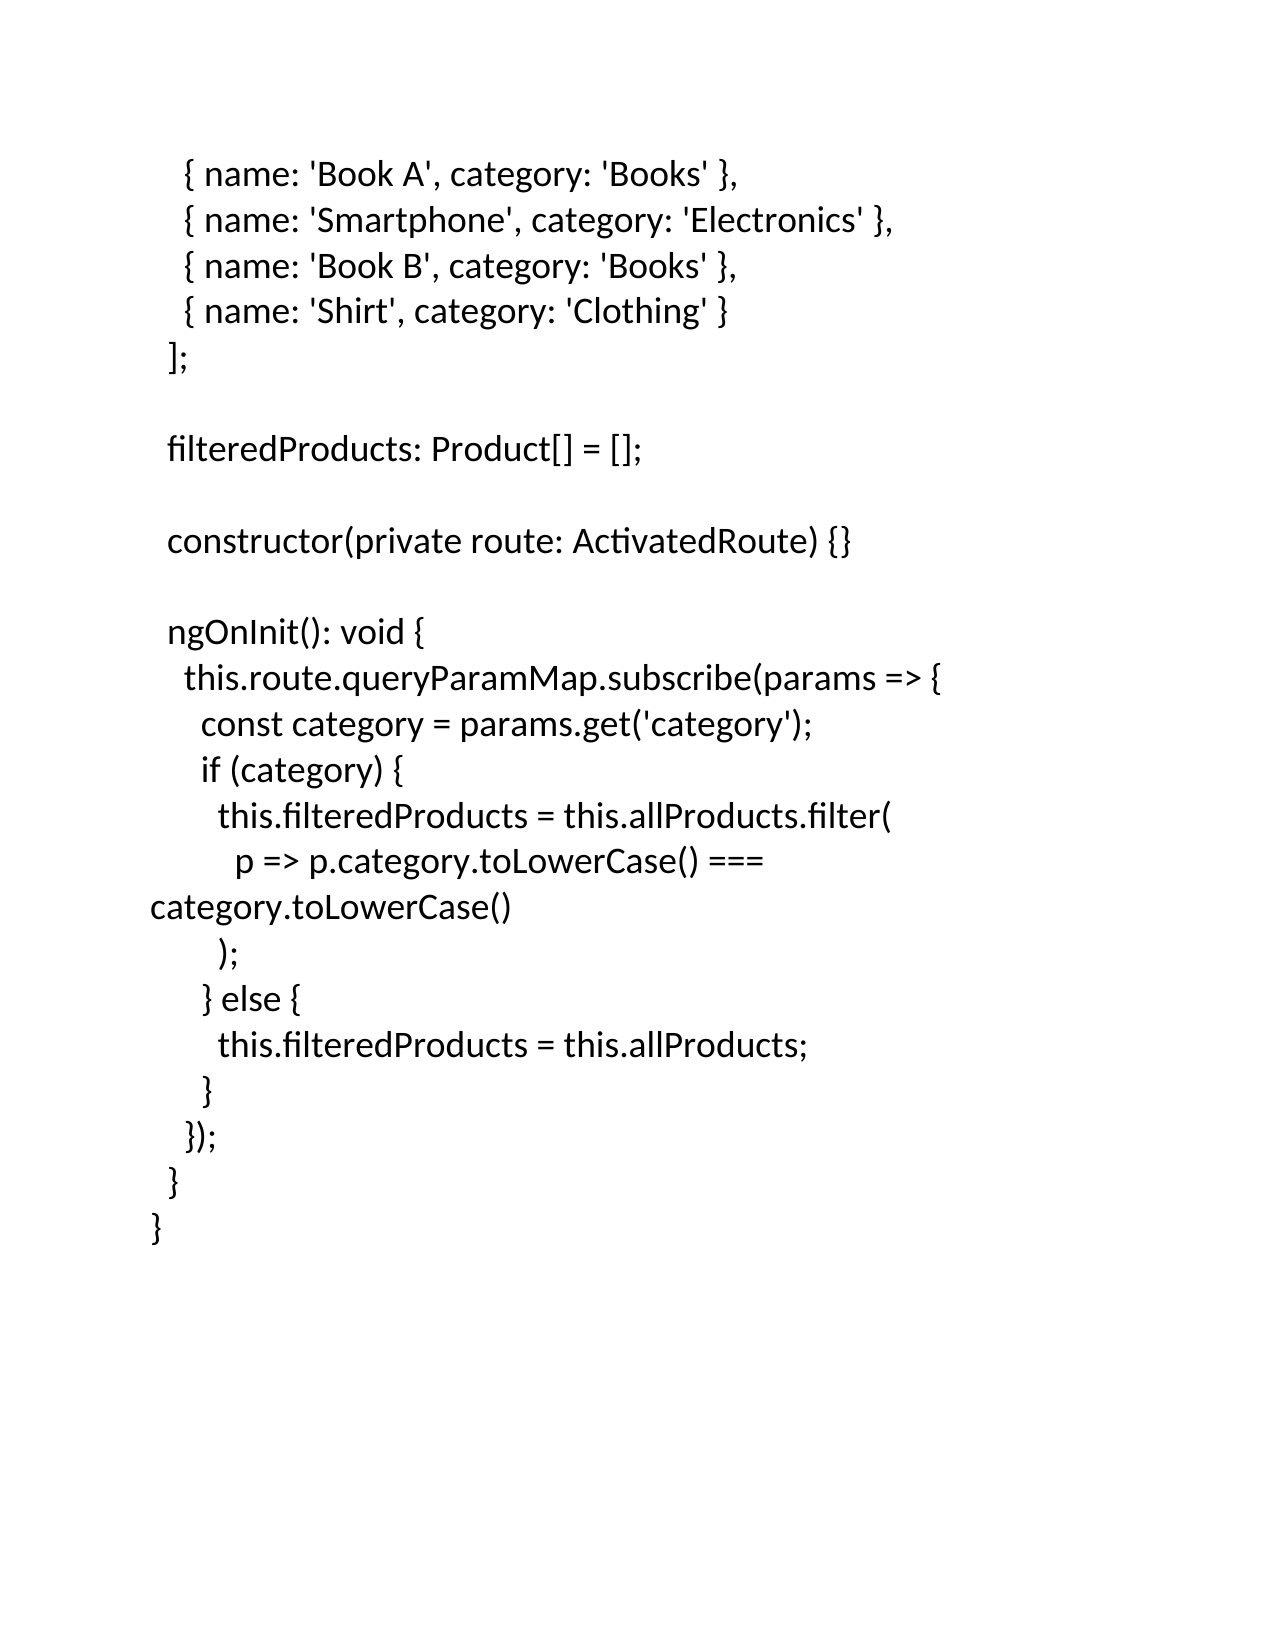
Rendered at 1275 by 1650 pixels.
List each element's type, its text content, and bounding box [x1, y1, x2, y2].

text const category = params.get('category'); [150, 700, 1125, 746]
text ); [150, 929, 1125, 975]
text filteredProducts: Product[] = []; [150, 425, 1125, 471]
text this.filteredProducts = this.allProducts; [150, 1021, 1125, 1067]
text { name: 'Book B', category: 'Books' }, [150, 242, 1125, 287]
text if (category) { [150, 746, 1125, 792]
text } [150, 1067, 1125, 1112]
text constructor(private route: ActivatedRoute) {} [150, 517, 1125, 562]
text ]; [150, 333, 1125, 379]
text { name: 'Book A', category: 'Books' }, [150, 150, 1125, 196]
text this.filteredProducts = this.allProducts.filter( [150, 792, 1125, 837]
text }); [150, 1112, 1125, 1158]
text } [150, 1158, 1125, 1204]
text p => p.category.toLowerCase() === category.toLowerCase() [150, 837, 1125, 929]
text } [150, 1204, 1125, 1250]
text { name: 'Smartphone', category: 'Electronics' }, [150, 196, 1125, 242]
text } else { [150, 975, 1125, 1021]
text this.route.queryParamMap.subscribe(params => { [150, 654, 1125, 700]
text { name: 'Shirt', category: 'Clothing' } [150, 287, 1125, 333]
text ngOnInit(): void { [150, 608, 1125, 654]
